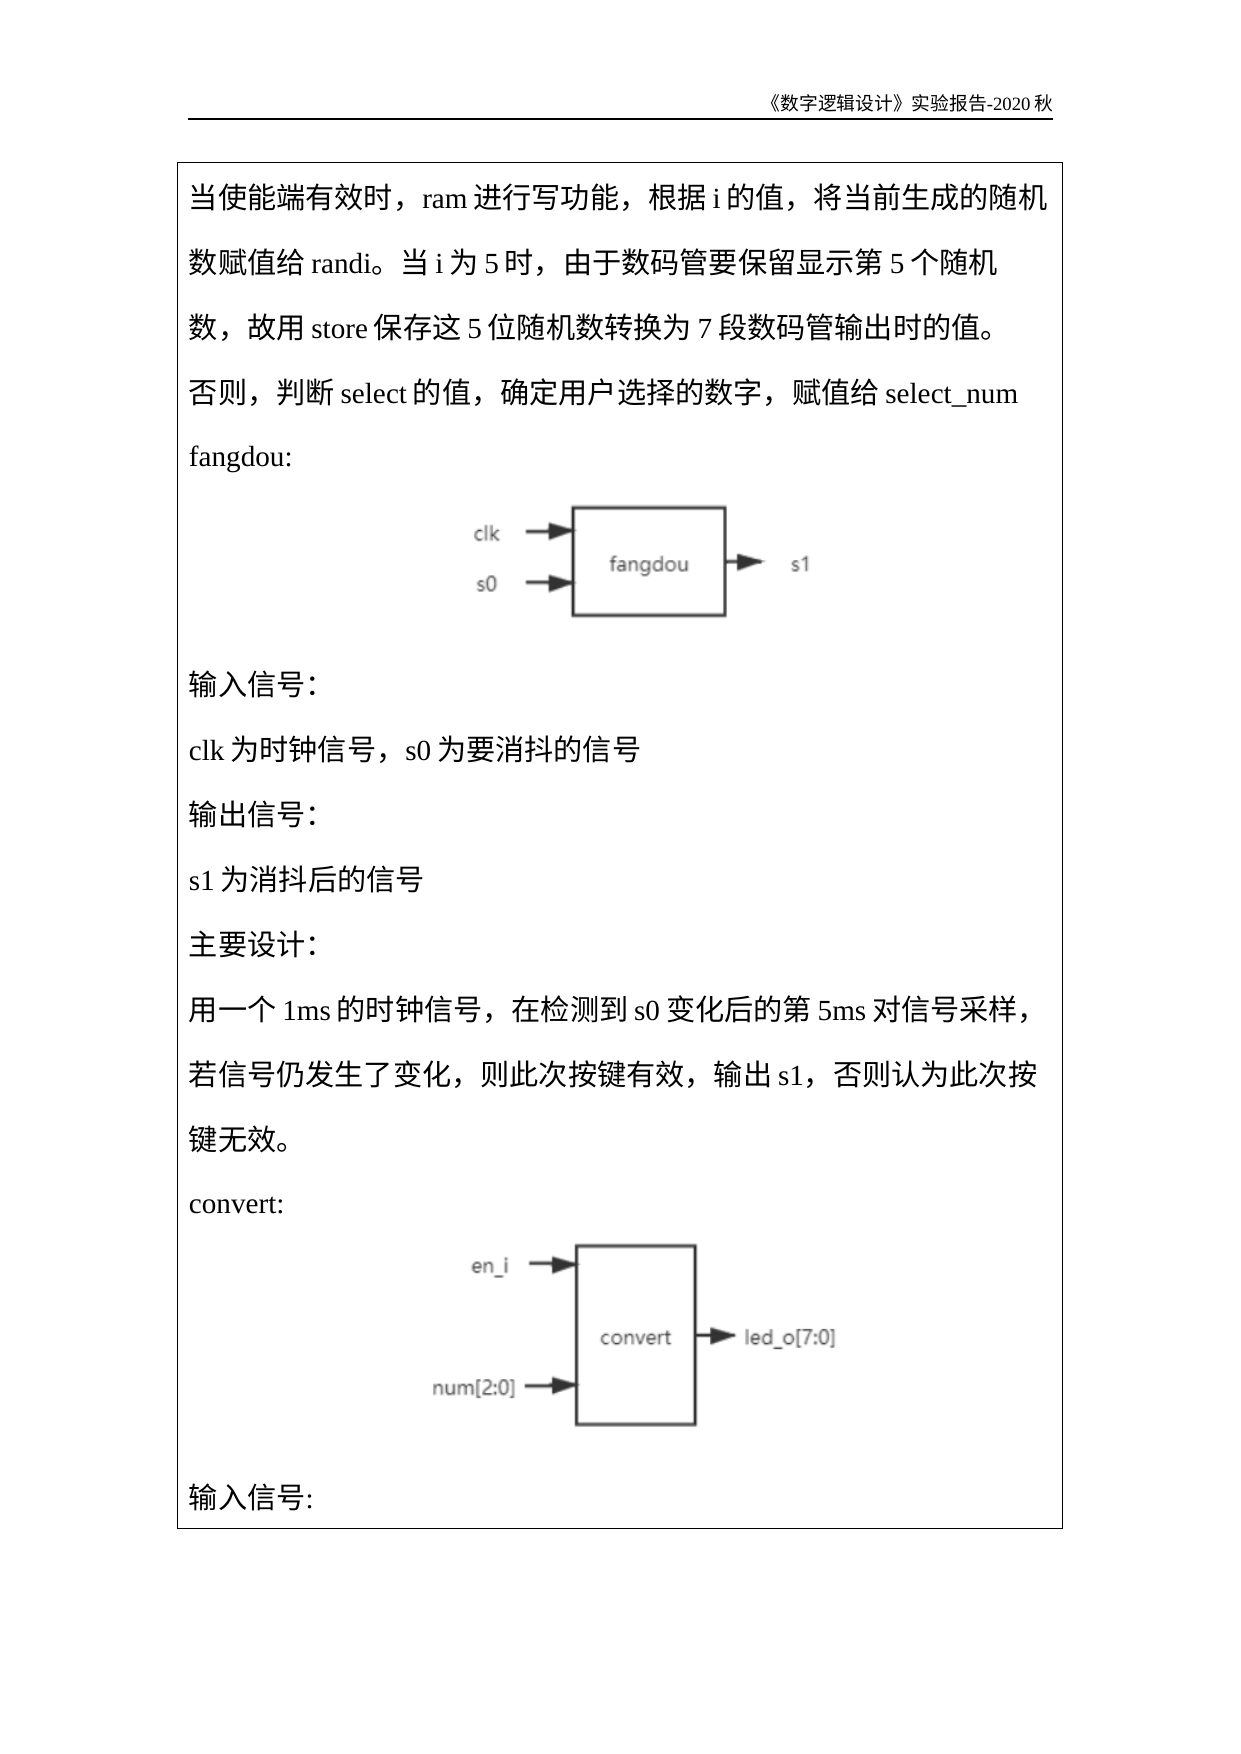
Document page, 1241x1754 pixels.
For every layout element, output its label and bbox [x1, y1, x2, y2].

table_cell [178, 163, 1062, 1528]
picture [362, 1235, 878, 1461]
picture [398, 488, 842, 645]
